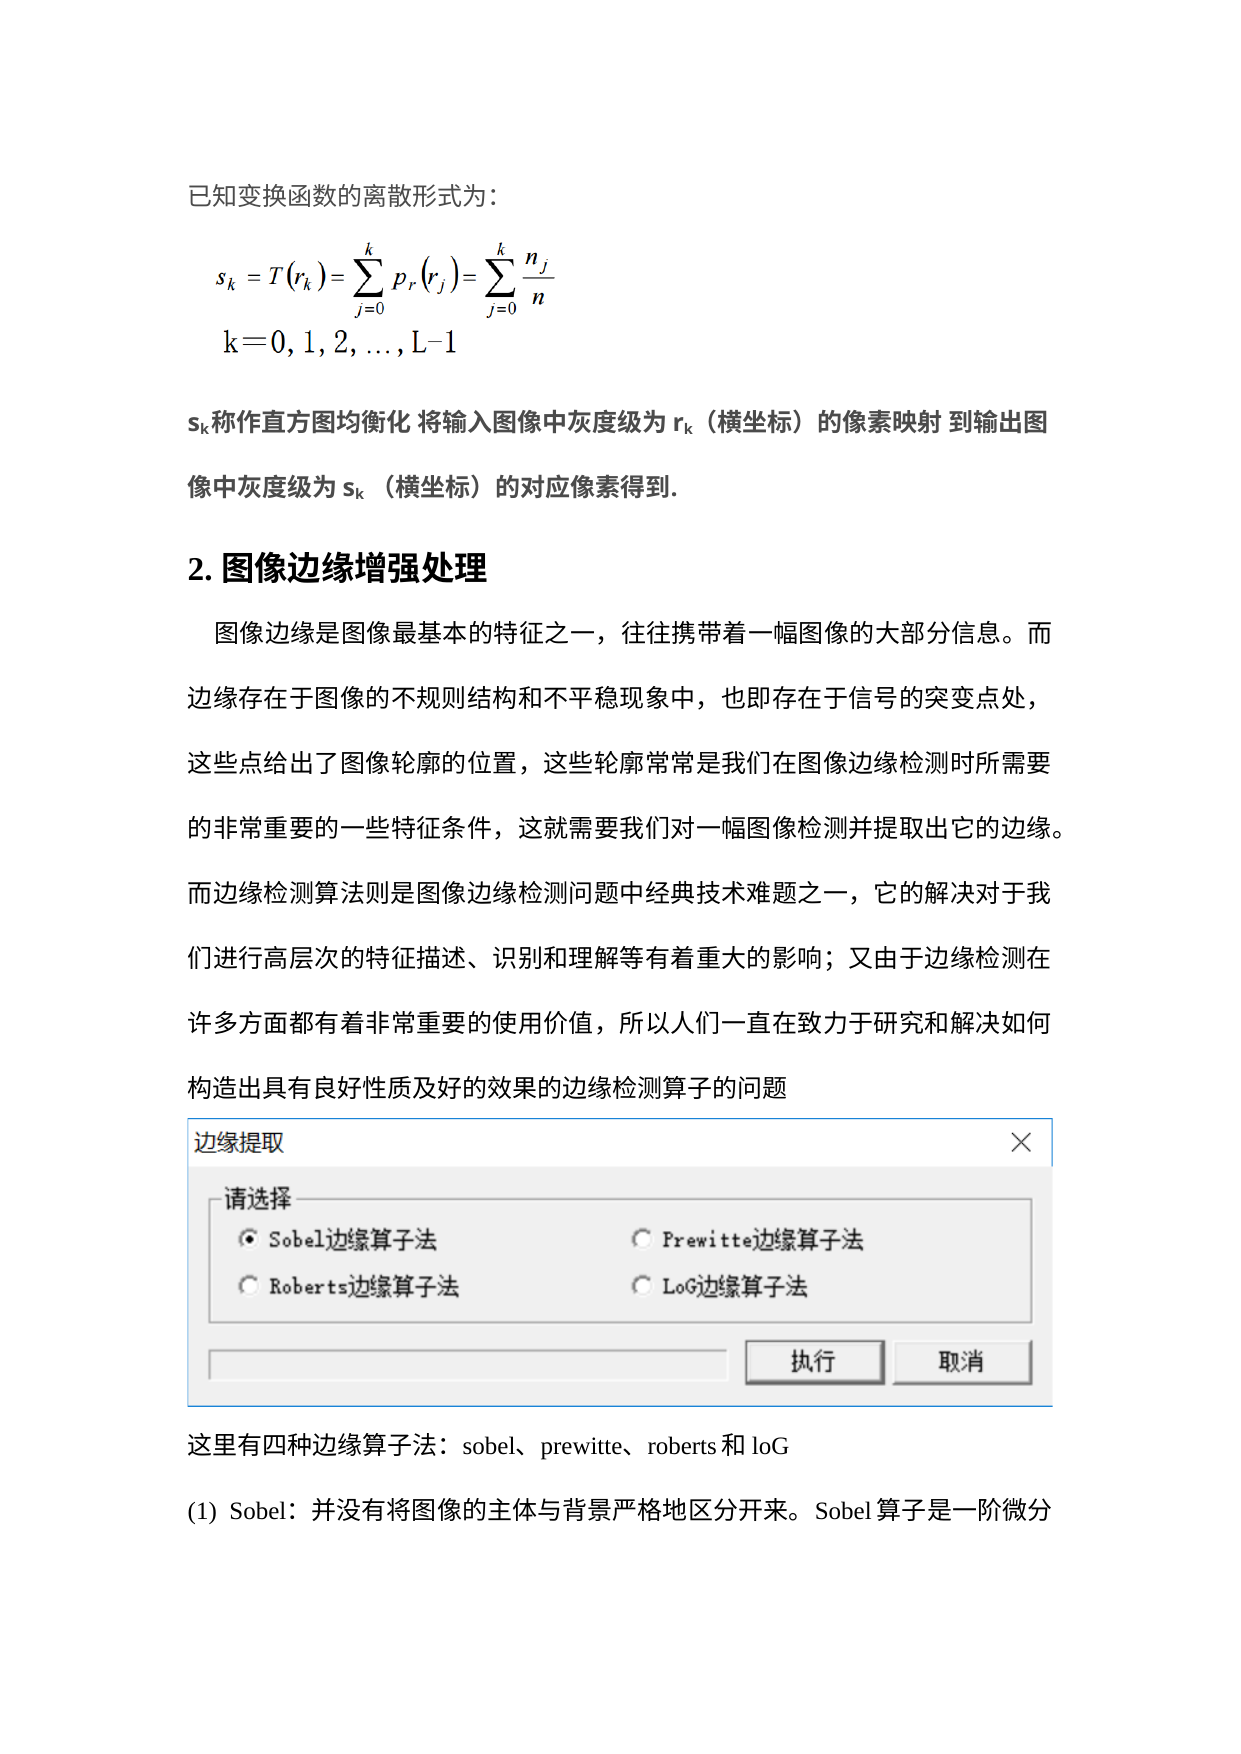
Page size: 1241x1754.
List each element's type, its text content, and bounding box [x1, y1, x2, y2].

text 这里有四种边缘算子法：sobel、prewitte、roberts和loG [187, 1411, 1053, 1476]
text 2. 图像边缘增强处理 [187, 534, 1053, 599]
text sk称作直方图均衡化 将输入图像中灰度级为rk（横坐标）的像素映射 到输出图像中灰度级为sk （横坐标）的对应像素得到. [187, 388, 1053, 518]
text 已知变换函数的离散形式为： [187, 162, 1053, 227]
text 图像边缘是图像最基本的特征之一，往往携带着一幅图像的大部分信息。而边缘存在于图像的不规则结构和不平稳现象中，也即存在于信号的突变点处，这些点给出了图像轮廓的位置，这些轮廓常常是我们在图像边缘检测时所需要的非常重要的一些特征条件，这就需要我们对一幅图像检测并提取出它的边缘。而边缘检测算法则是图像边缘检测问题中经典技术难题之一，它的解决对于我们进行高层次的特征描述、识别和理解等有着重大的影响；又由于边缘检测在许多方面都有着非常重要的使用价值，所以人们一直在致力于研究和解决如何构造出具有良好性质及好的效果的边缘检测算子的问题 [187, 599, 1053, 1118]
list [187, 1476, 1053, 1541]
picture [187, 1118, 1053, 1407]
picture [187, 242, 578, 359]
